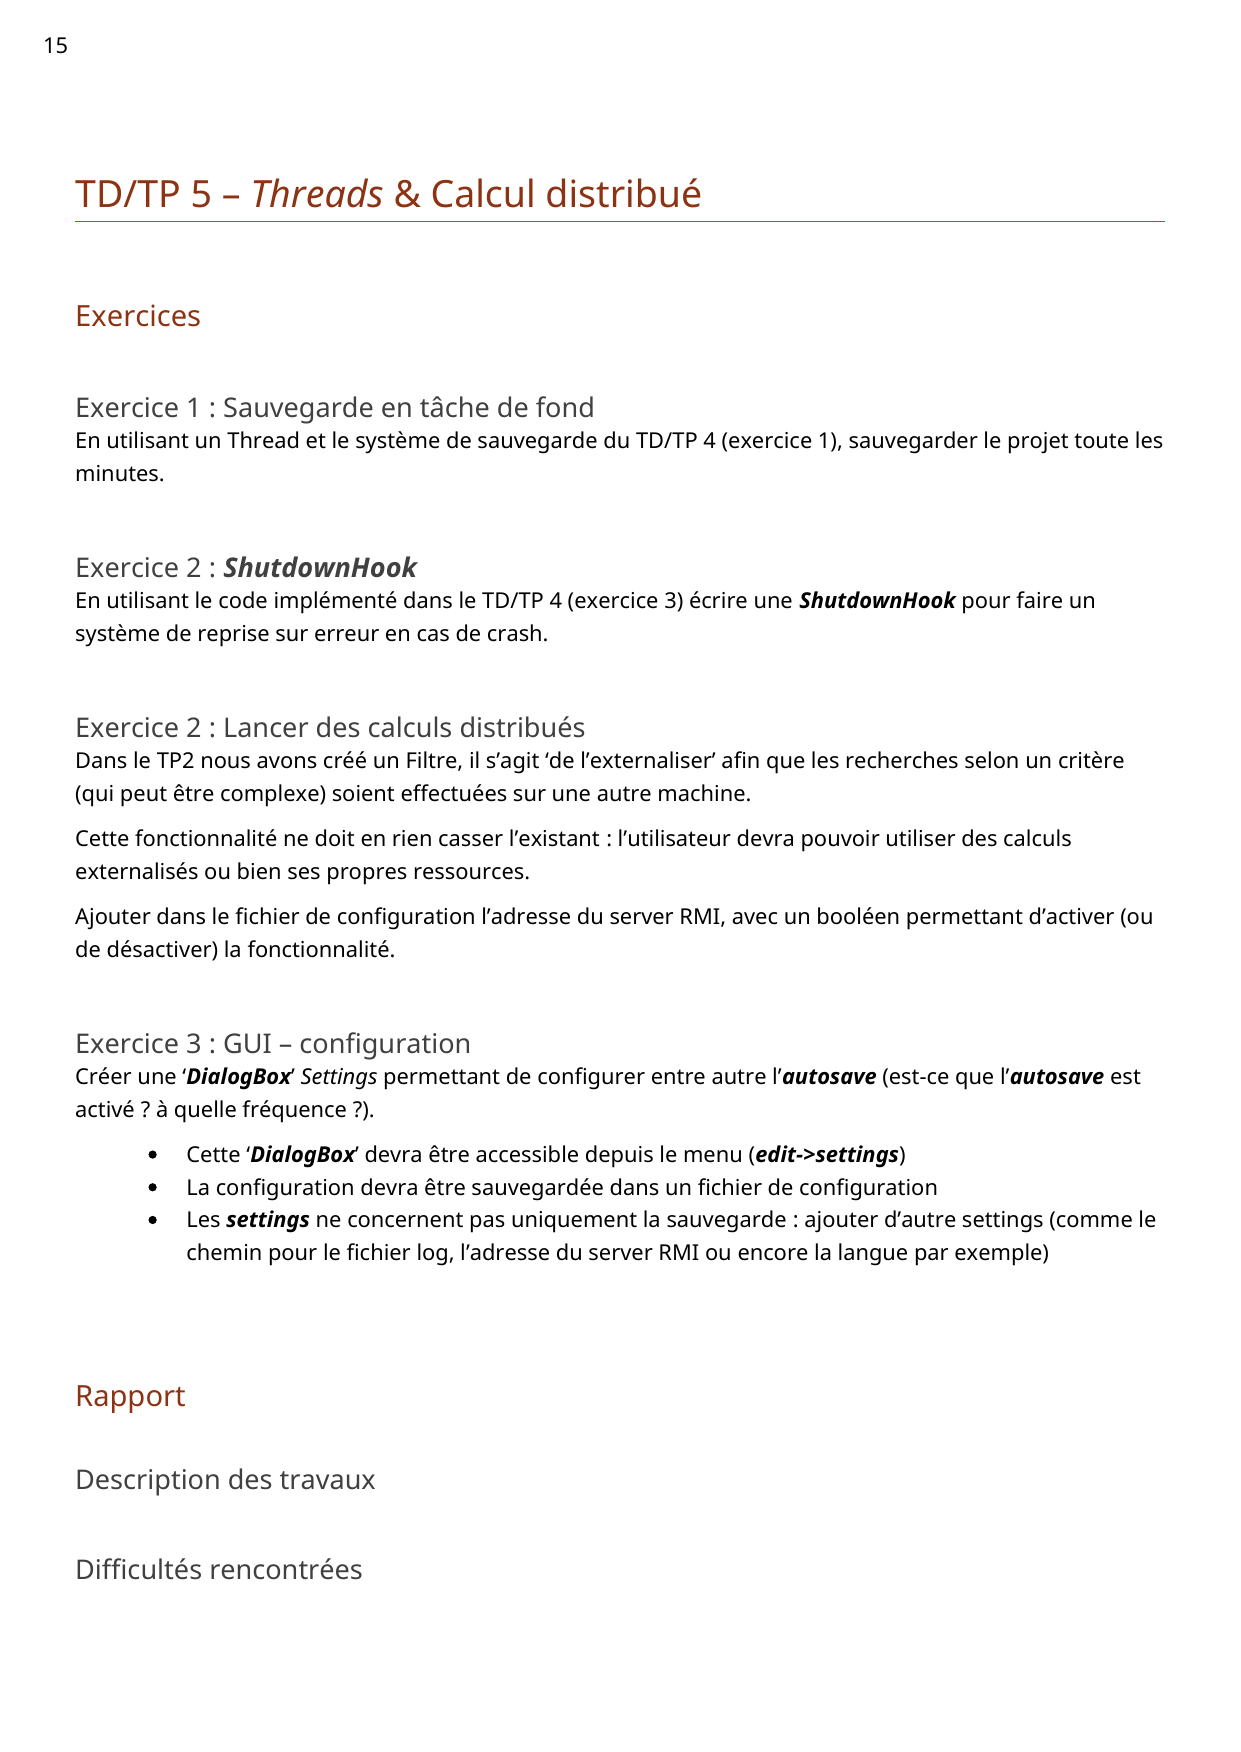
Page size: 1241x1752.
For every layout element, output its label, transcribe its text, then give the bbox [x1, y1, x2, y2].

list Les settings ne concernent pas uniquement la sauvegarde : ajouter d’autre settings (comme le chemin pour le fichier log, l’adresse du server RMI ou encore la langue par exemple) [149, 1204, 1165, 1267]
subtitle Description des travaux [75, 1460, 1165, 1497]
subtitle Exercices [75, 295, 1165, 335]
subtitle Rapport [75, 1375, 1165, 1415]
text En utilisant un Thread et le système de sauvegarde du TD/TP 4 (exercice 1), sauvegarder le projet toute les minutes. [75, 425, 1165, 488]
text Ajouter dans le fichier de configuration l’adresse du server RMI, avec un booléen permettant d’activer (ou de désactiver) la fonctionnalité. [75, 901, 1165, 963]
subtitle Exercice 1 : Sauvegarde en tâche de fond [75, 388, 1165, 425]
subtitle Exercice 2 : Lancer des calculs distribués [75, 708, 1165, 745]
subtitle Exercice 3 : GUI – configuration [75, 1024, 1165, 1061]
list La configuration devra être sauvegardée dans un fichier de configuration [149, 1172, 1165, 1201]
text Dans le TP2 nous avons créé un Filtre, il s’agit ‘de l’externaliser’ afin que les recherches selon un critère (qui peut être complexe) soient effectuées sur une autre machine. [75, 745, 1165, 808]
subtitle TD/TP 5 – Threads & Calcul distribué [75, 168, 1165, 221]
list Cette ‘DialogBox’ devra être accessible depuis le menu (edit->settings) [149, 1139, 1165, 1169]
text Créer une ‘DialogBox’ Settings permettant de configurer entre autre l’autosave (est-ce que l’autosave est activé ? à quelle fréquence ?). [75, 1061, 1165, 1123]
subtitle Difficultés rencontrées [75, 1551, 1165, 1588]
subtitle Exercice 2 : ShutdownHook [75, 548, 1165, 585]
text Cette fonctionnalité ne doit en rien casser l’existant : l’utilisateur devra pouvoir utiliser des calculs externalisés ou bien ses propres ressources. [75, 823, 1165, 886]
text En utilisant le code implémenté dans le TD/TP 4 (exercice 3) écrire une ShutdownHook pour faire un système de reprise sur erreur en cas de crash. [75, 585, 1165, 648]
